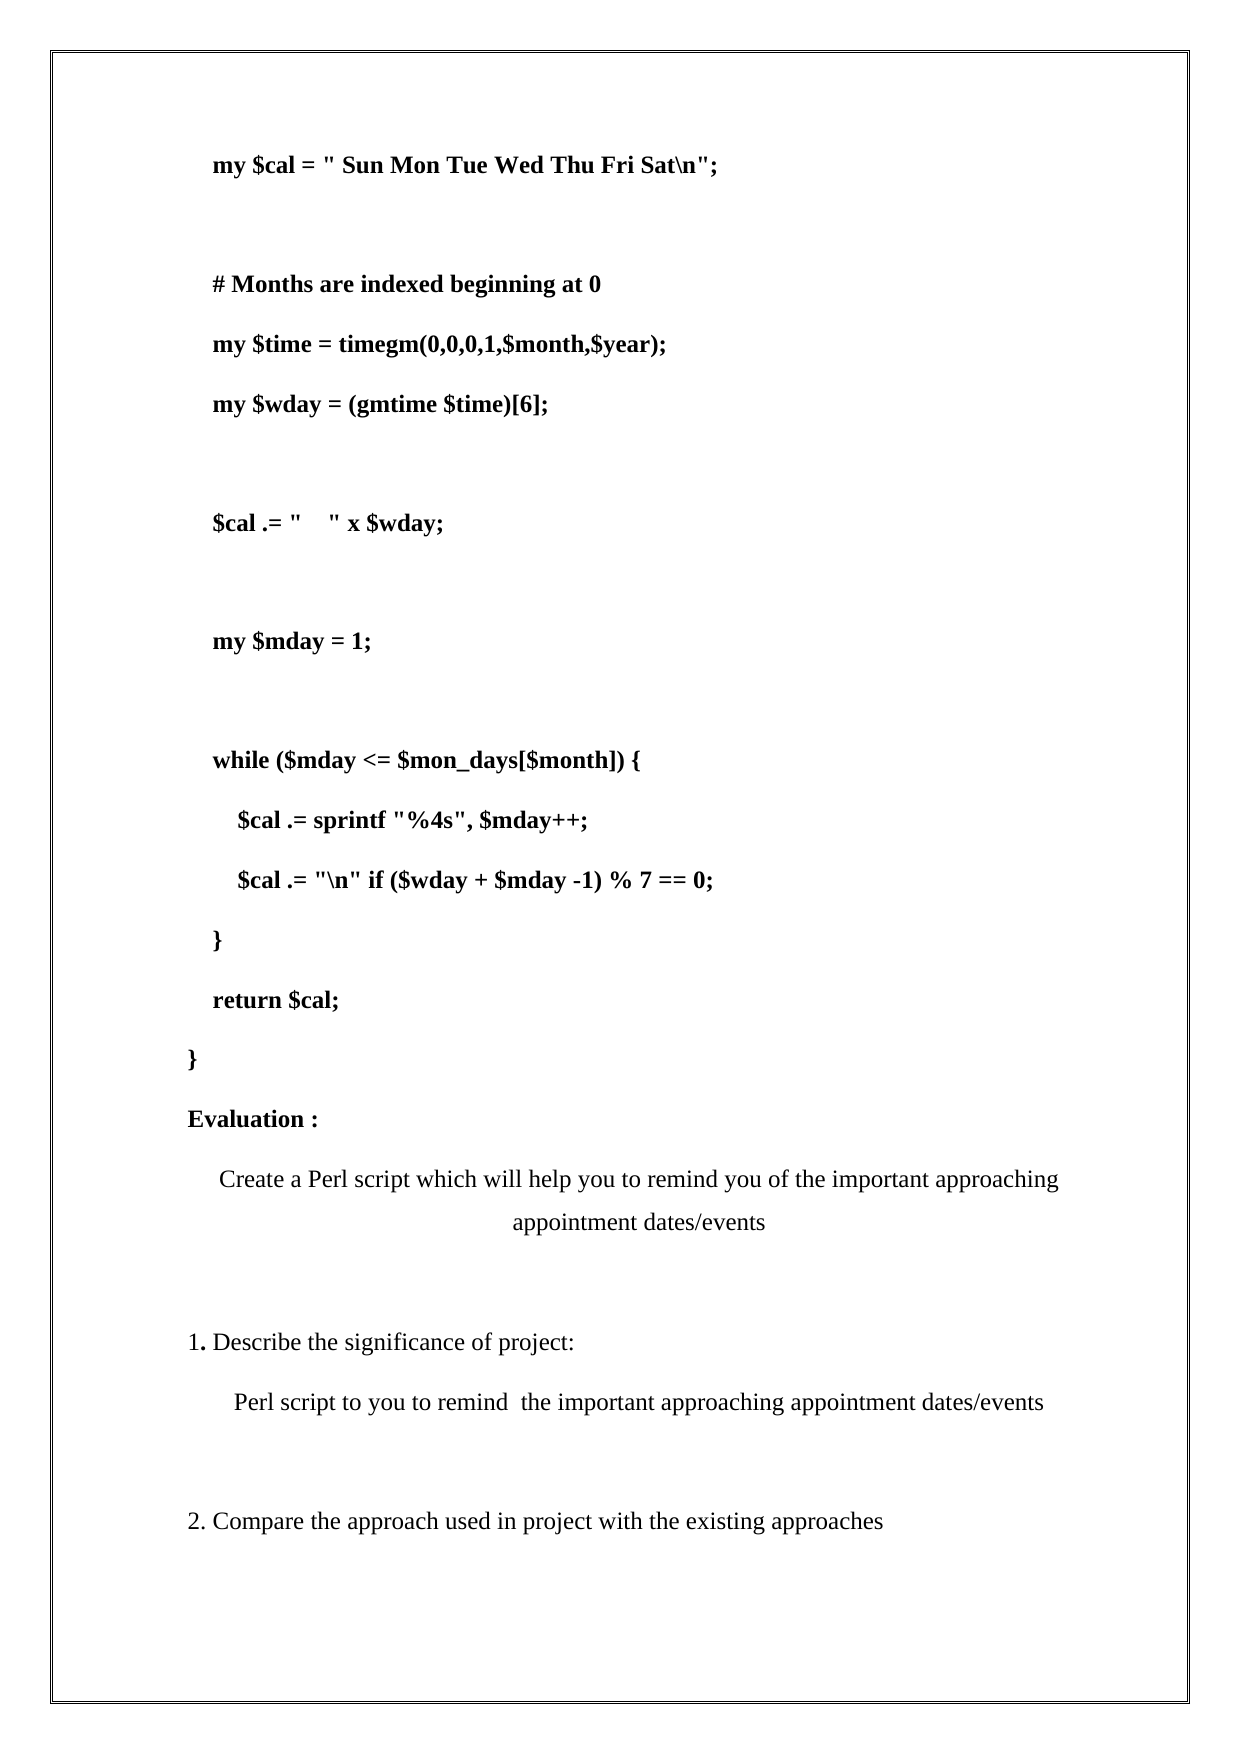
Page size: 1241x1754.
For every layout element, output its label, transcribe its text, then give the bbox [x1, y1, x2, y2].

text while ($mday <= $mon_days[$month]) { [187, 746, 1090, 774]
text 1. Describe the significance of project: [187, 1327, 1090, 1356]
text Evaluation : [187, 1104, 1090, 1133]
text # Months are indexed beginning at 0 [187, 269, 1090, 298]
text } [187, 925, 1090, 954]
text } [187, 1044, 1090, 1073]
text my $cal = " Sun Mon Tue Wed Thu Fri Sat\n"; [187, 150, 1090, 179]
text 2. Compare the approach used in project with the existing approaches [187, 1506, 1090, 1535]
text $cal .= sprintf "%4s", $mday++; [187, 805, 1090, 834]
text $cal .= "\n" if ($wday + $mday -1) % 7 == 0; [187, 865, 1090, 894]
text my $time = timegm(0,0,0,1,$month,$year); [187, 329, 1090, 358]
text $cal .= " " x $wday; [187, 508, 1090, 536]
text my $mday = 1; [187, 626, 1090, 655]
text Perl script to you to remind the important approaching appointment dates/events [187, 1387, 1090, 1415]
text Create a Perl script which will help you to remind you of the important approaching appointment dates/events [187, 1164, 1090, 1236]
text my $wday = (gmtime $time)[6]; [187, 389, 1090, 418]
text return $cal; [187, 985, 1090, 1013]
